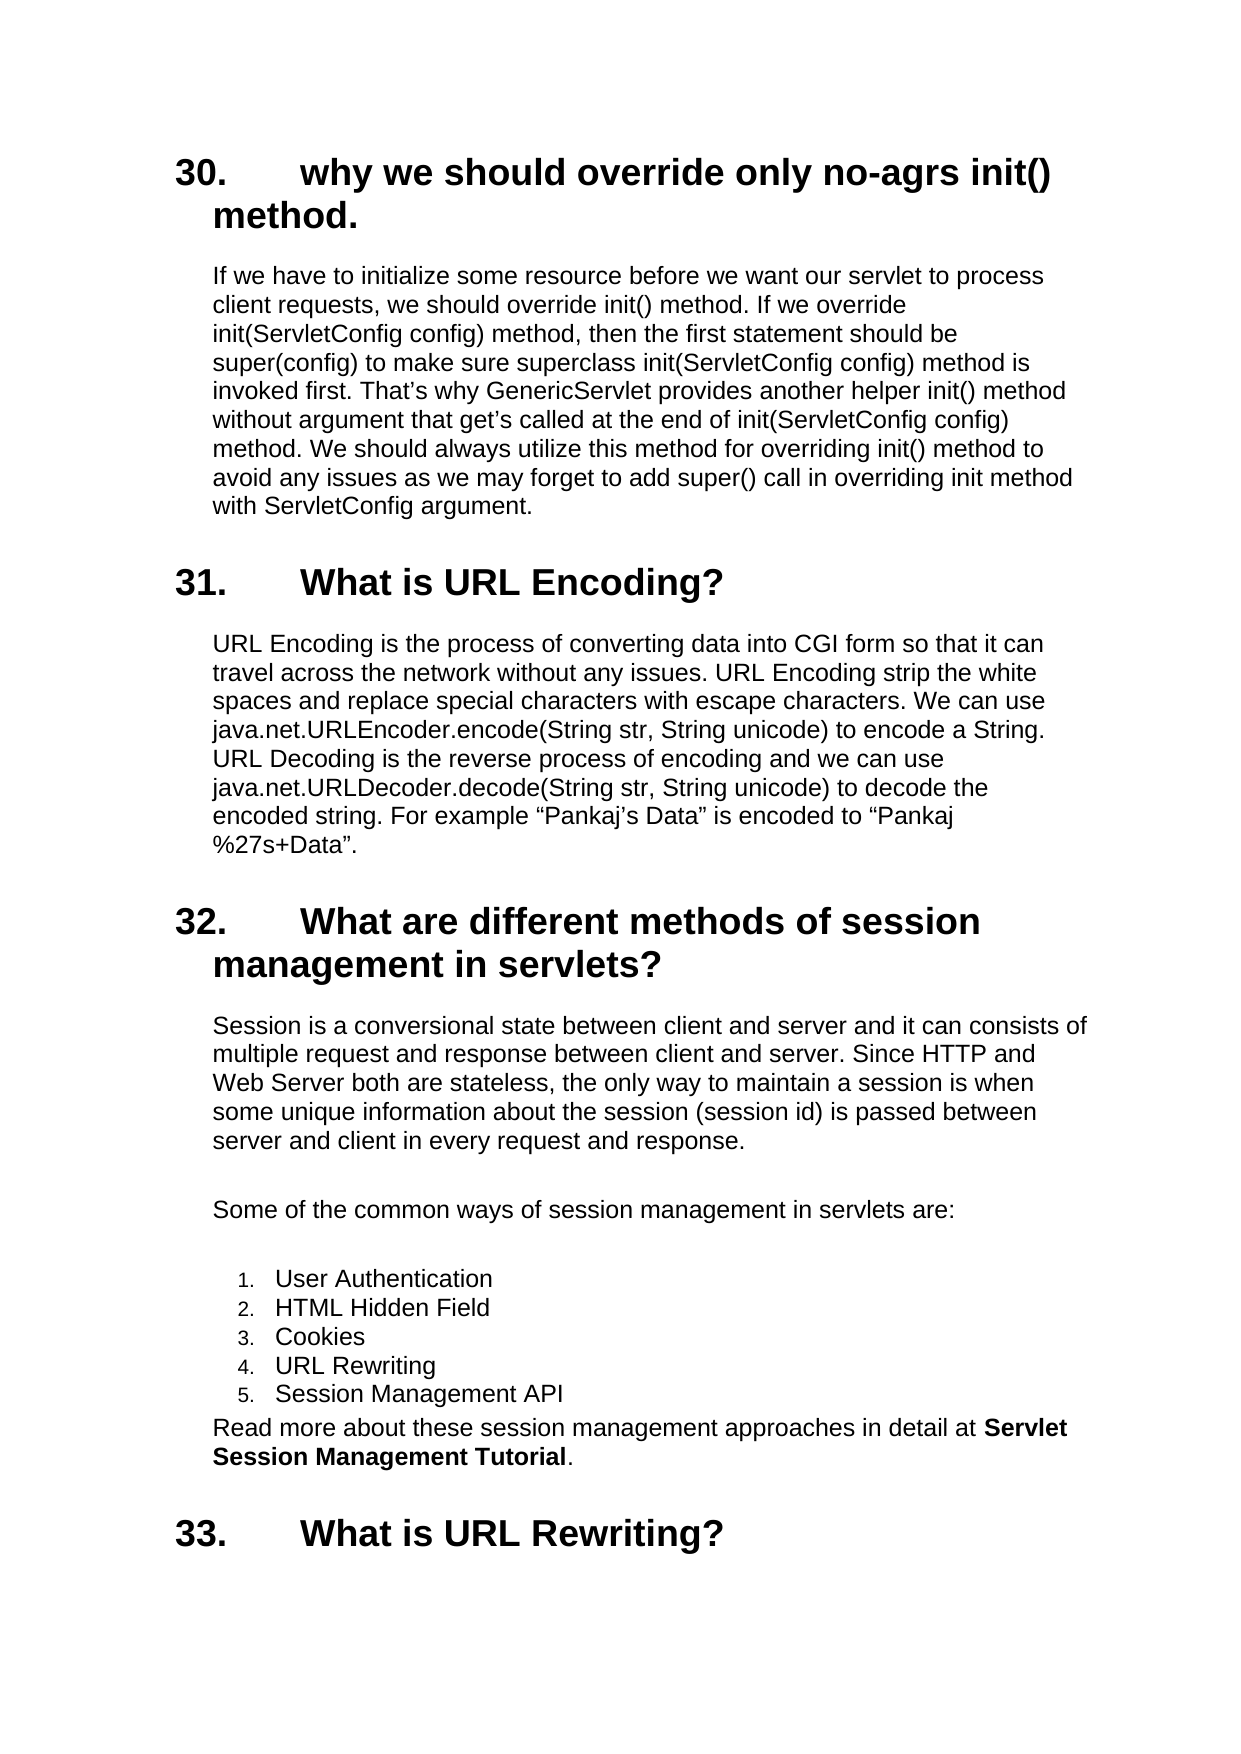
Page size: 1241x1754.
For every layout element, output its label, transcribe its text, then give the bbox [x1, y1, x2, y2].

list Session Management API [237, 1379, 1090, 1408]
text If we have to initialize some resource before we want our servlet to process client requests, we should override init() method. If we override init(ServletConfig config) method, then the first statement should be super(config) to make sure superclass init(ServletConfig config) method is invoked first. That’s why GenericServlet provides another helper init() method without argument that get’s called at the end of init(ServletConfig config) method. We should always utilize this method for overriding init() method to avoid any issues as we may forget to add super() call in overriding init method with ServletConfig argument. [212, 261, 1090, 520]
list HTML Hidden Field [237, 1293, 1090, 1322]
list why we should override only no-agrs init() method. [175, 150, 1090, 236]
list What is URL Rewriting? [175, 1511, 1090, 1554]
text Read more about these session management approaches in detail at Servlet Session Management Tutorial. [212, 1413, 1090, 1471]
text URL Encoding is the process of converting data into CGI form so that it can travel across the network without any issues. URL Encoding strip the white spaces and replace special characters with escape characters. We can use java.net.URLEncoder.encode(String str, String unicode) to encode a String. URL Decoding is the reverse process of encoding and we can use java.net.URLDecoder.decode(String str, String unicode) to decode the encoded string. For example “Pankaj’s Data” is encoded to “Pankaj%27s+Data”. [212, 629, 1090, 859]
text Session is a conversional state between client and server and it can consists of multiple request and response between client and server. Since HTTP and Web Server both are stateless, the only way to maintain a session is when some unique information about the session (session id) is passed between server and client in every request and response. [212, 1011, 1090, 1154]
list URL Rewriting [237, 1351, 1090, 1379]
list Cookies [237, 1322, 1090, 1351]
list What are different methods of session management in servlets? [175, 899, 1090, 986]
list User Authentication [237, 1264, 1090, 1293]
list What is URL Encoding? [175, 561, 1090, 604]
text Some of the common ways of session management in servlets are: [212, 1195, 1090, 1224]
